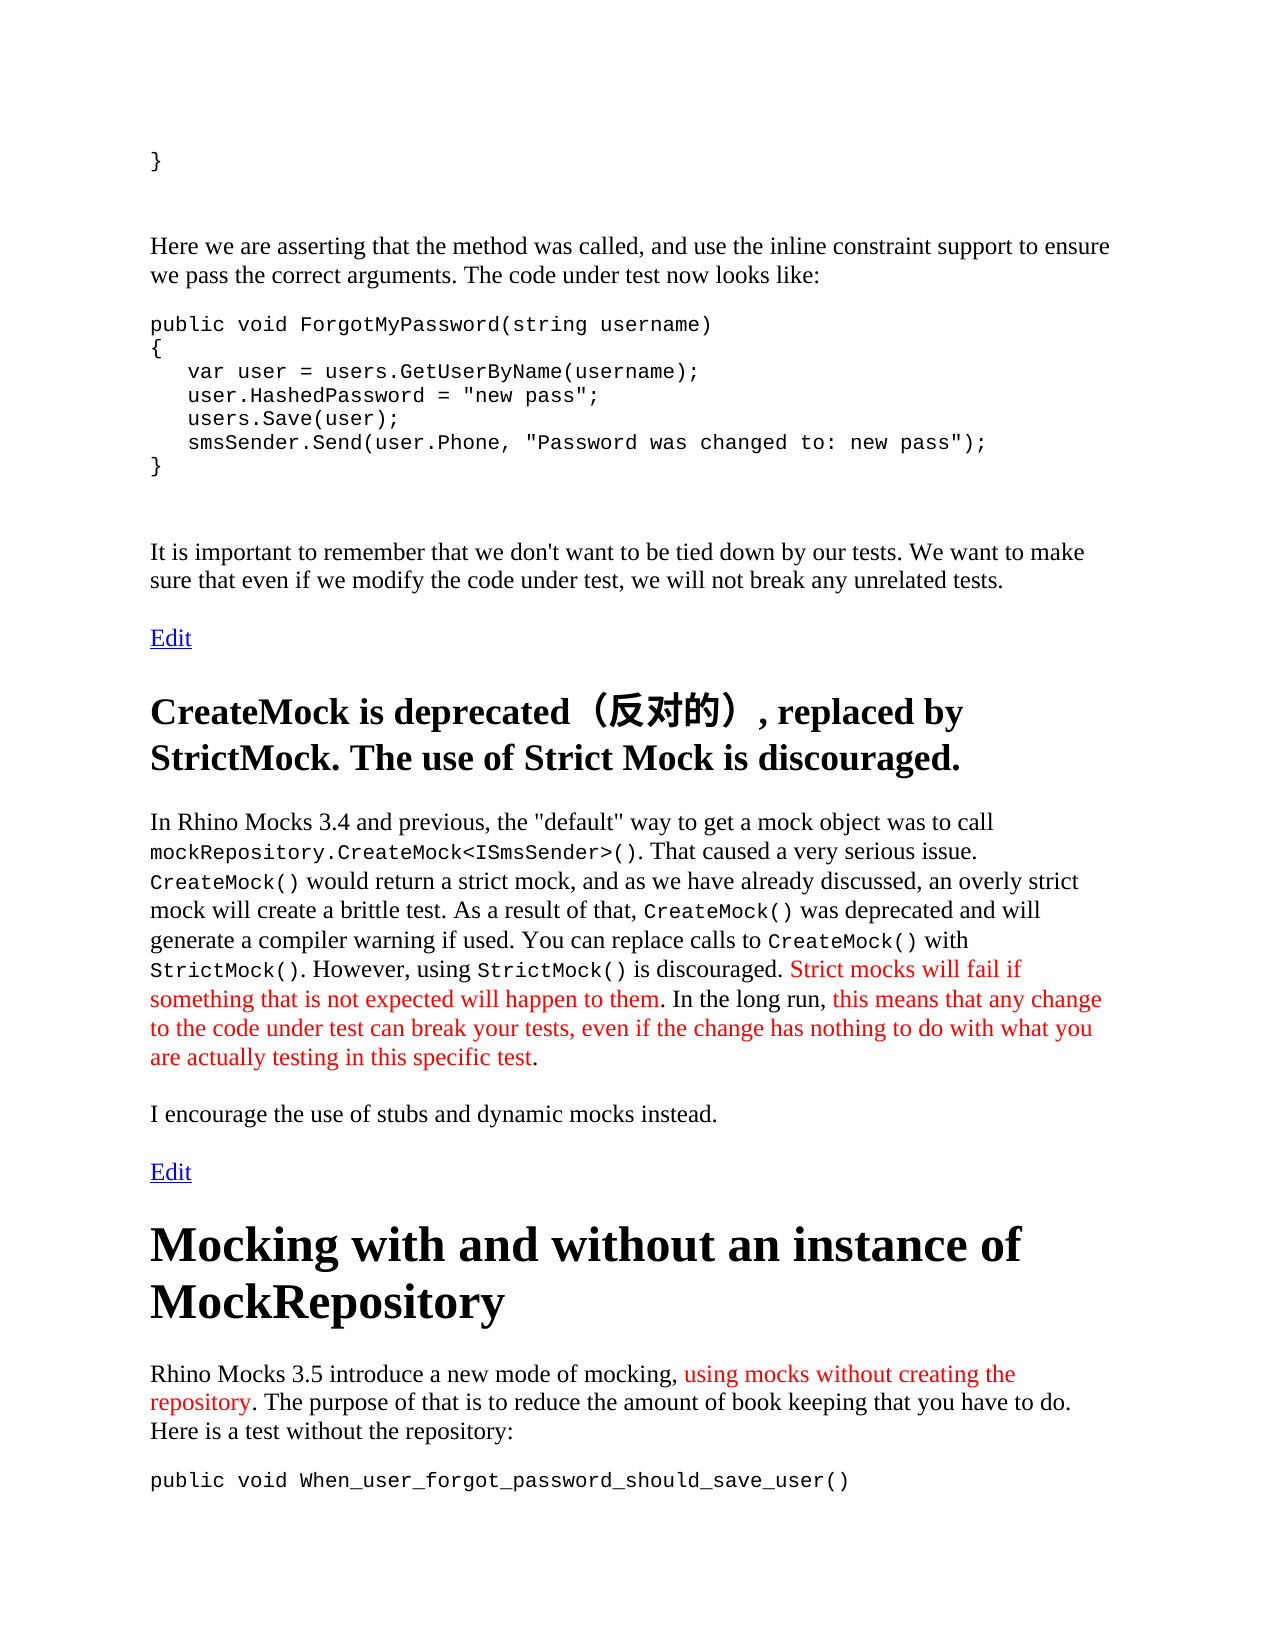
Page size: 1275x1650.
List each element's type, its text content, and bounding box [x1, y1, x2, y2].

text Mocking with and without an instance of MockRepository [150, 1214, 1125, 1329]
text var user = users.GetUserByName(username); [150, 361, 1125, 384]
text } [150, 150, 1125, 174]
text In Rhino Mocks 3.4 and previous, the "default" way to get a mock object was to call mockRepository.CreateMock<ISmsSender>(). That caused a very serious issue. CreateMock() would return a strict mock, and as we have already discussed, an overly strict mock will create a brittle test. As a result of that, CreateMock() was deprecated and will generate a compiler warning if used. You can replace calls to CreateMock() with StrictMock(). However, using StrictMock() is discouraged. Strict mocks will fail if something that is not expected will happen to them. In the long run, this means that any change to the code under test can break your tests, even if the change has nothing to do with what you are actually testing in this specific test. I encourage the use of stubs and dynamic mocks instead. Edit [150, 807, 1125, 1185]
text Here we are asserting that the method was called, and use the inline constraint support to ensure we pass the correct arguments. The code under test now looks like: [150, 174, 1125, 289]
text user.HashedPassword = "new pass"; [150, 384, 1125, 408]
text { [150, 337, 1125, 361]
text users.Save(user); [150, 408, 1125, 432]
text public void ForgotMyPassword(string username) [150, 314, 1125, 337]
text It is important to remember that we don't want to be tied down by our tests. We want to make sure that even if we modify the code under test, we will not break any unrelated tests. Edit [150, 479, 1125, 652]
text Rhino Mocks 3.5 introduce a new mode of mocking, using mocks without creating the repository. The purpose of that is to reduce the amount of book keeping that you have to do. Here is a test without the repository: [150, 1359, 1125, 1445]
text public void When_user_forgot_password_should_save_user() [150, 1470, 1125, 1493]
text smsSender.Send(user.Phone, "Password was changed to: new pass"); [150, 432, 1125, 456]
text } [150, 456, 1125, 479]
text CreateMock is deprecated（反对的）, replaced by StrictMock. The use of Strict Mock is discouraged. [150, 681, 1125, 778]
